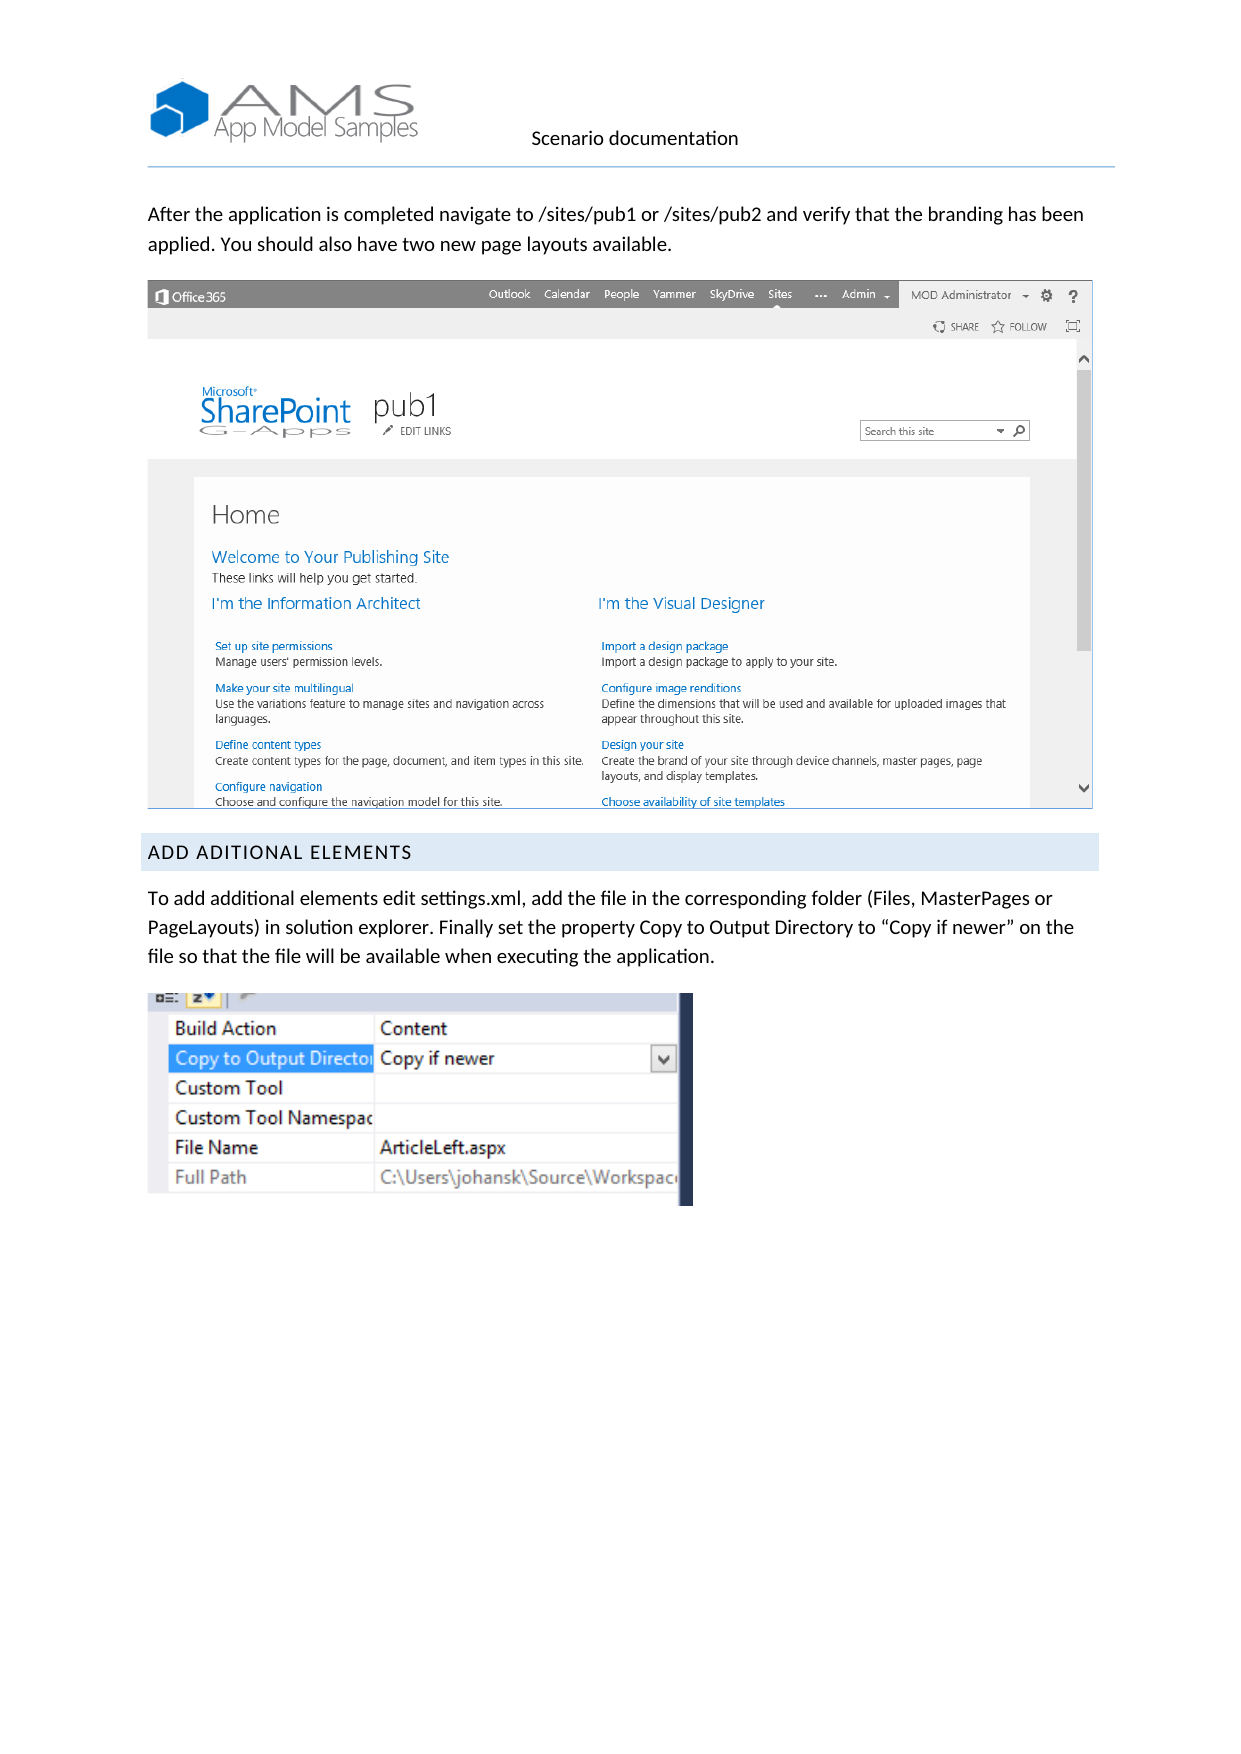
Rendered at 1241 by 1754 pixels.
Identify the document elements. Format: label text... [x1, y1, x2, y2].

picture [147, 280, 1093, 809]
text To add additional elements edit settings.xml, add the file in the corresponding folder (Files, MasterPages or PageLayouts) in solution explorer. Finally set the property Copy to Output Directory to “Copy if newer” on the file so that the file will be available when executing the application. [148, 885, 1093, 968]
subtitle ADD Aditional ELEMENTS [148, 839, 1093, 864]
picture [147, 993, 693, 1206]
text After the application is completed navigate to /sites/pub1 or /sites/pub2 and verify that the branding has been applied. You should also have two new page layouts available. [148, 202, 1093, 256]
picture [147, 73, 422, 146]
